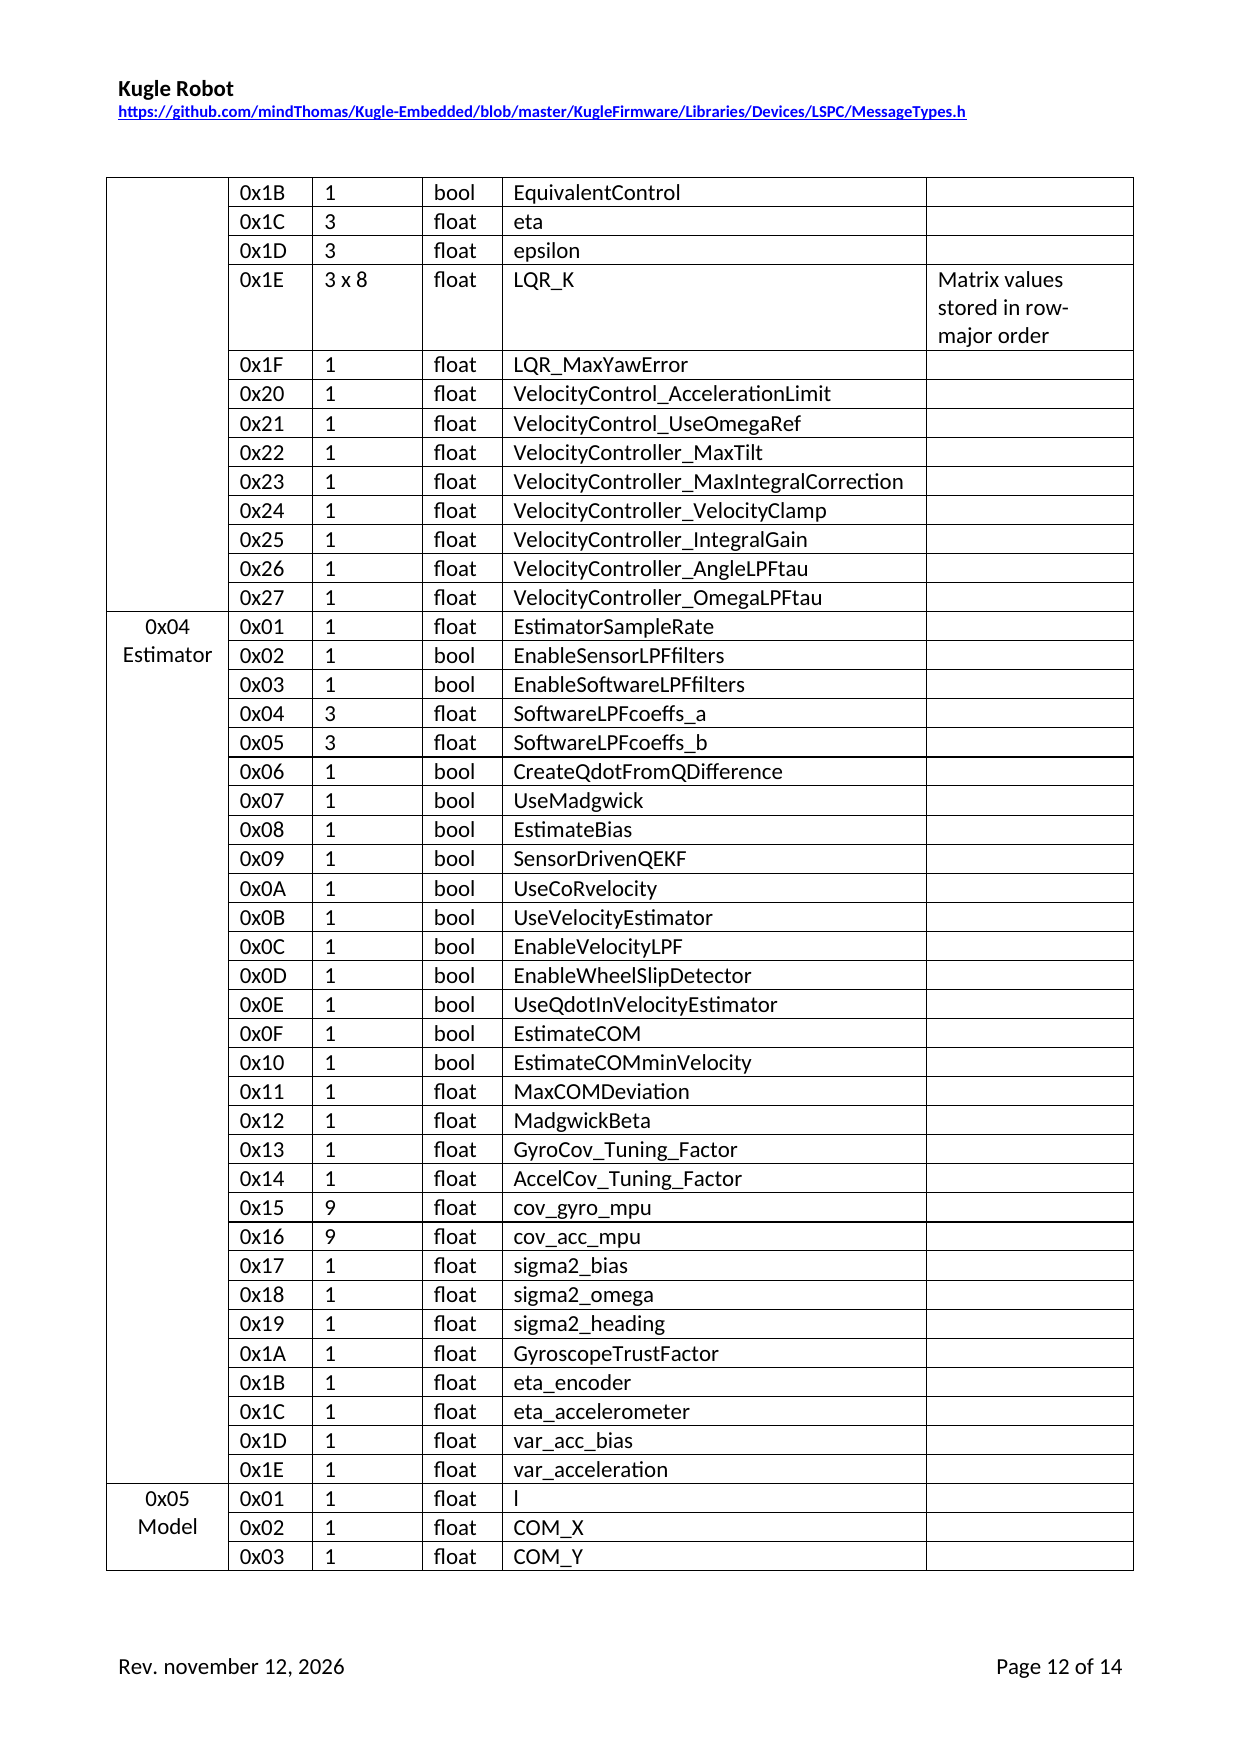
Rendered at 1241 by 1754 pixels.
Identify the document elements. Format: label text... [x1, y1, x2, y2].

table_cell 0x22 [229, 438, 312, 466]
table_cell 0x14 [229, 1164, 312, 1192]
table_cell cov_gyro_mpu [503, 1193, 926, 1221]
table_cell 1 [313, 1397, 422, 1425]
table_cell float [423, 525, 502, 553]
table_cell SoftwareLPFcoeffs_b [503, 728, 926, 756]
table_cell 1 [313, 670, 422, 698]
table_cell 0x06 [229, 758, 312, 785]
table_cell float [423, 1542, 502, 1570]
table_cell [927, 728, 1133, 756]
table_cell [927, 554, 1133, 582]
table_cell 0x01 [229, 612, 312, 640]
table_cell VelocityController_AngleLPFtau [503, 554, 926, 582]
table_cell eta_encoder [503, 1368, 926, 1396]
table_cell MaxCOMDeviation [503, 1077, 926, 1105]
table_cell 0x04 Estimator [107, 612, 228, 1483]
table_cell sigma2_heading [503, 1310, 926, 1338]
table_cell [927, 990, 1133, 1018]
table_cell 0x03 [229, 670, 312, 698]
table_cell 0x20 [229, 380, 312, 408]
table_cell bool [423, 932, 502, 960]
table_cell LQR_MaxYawError [503, 351, 926, 378]
table_cell [927, 1106, 1133, 1134]
table_cell 0x10 [229, 1048, 312, 1076]
table_cell VelocityController_OmegaLPFtau [503, 583, 926, 611]
table_cell VelocityControl_AccelerationLimit [503, 380, 926, 408]
table_cell var_acc_bias [503, 1426, 926, 1454]
table_cell 1 [313, 380, 422, 408]
table_cell 1 [313, 467, 422, 495]
table_cell 1 [313, 786, 422, 814]
table_cell GyroCov_Tuning_Factor [503, 1135, 926, 1163]
table_cell 1 [313, 612, 422, 640]
table_cell [927, 1135, 1133, 1163]
table_cell [927, 1193, 1133, 1221]
table_cell [927, 1223, 1133, 1250]
table_cell float [423, 1193, 502, 1221]
table_cell 1 [313, 1513, 422, 1541]
table_cell EstimateBias [503, 816, 926, 843]
table_cell EnableSensorLPFfilters [503, 641, 926, 669]
table_cell [927, 670, 1133, 698]
table_cell l [503, 1484, 926, 1512]
table_cell 0x19 [229, 1310, 312, 1338]
table_cell COM_Y [503, 1542, 926, 1570]
table_cell AccelCov_Tuning_Factor [503, 1164, 926, 1192]
table_cell 1 [313, 816, 422, 843]
table_cell float [423, 1164, 502, 1192]
table_cell eta [503, 207, 926, 235]
table_cell 0x05 [229, 728, 312, 756]
table_cell VelocityController_MaxTilt [503, 438, 926, 466]
table_cell bool [423, 961, 502, 989]
table_cell 3 [313, 699, 422, 727]
table_cell EnableSoftwareLPFfilters [503, 670, 926, 698]
table_cell [927, 496, 1133, 524]
table_cell float [423, 1223, 502, 1250]
table_cell UseMadgwick [503, 786, 926, 814]
table_cell 0x21 [229, 409, 312, 437]
table_cell [927, 178, 1133, 206]
table_cell SensorDrivenQEKF [503, 845, 926, 873]
table_cell [927, 845, 1133, 873]
table_cell [927, 641, 1133, 669]
table_cell var_acceleration [503, 1455, 926, 1483]
table_cell float [423, 409, 502, 437]
table_cell [927, 874, 1133, 902]
table_cell 0x0A [229, 874, 312, 902]
table_cell bool [423, 903, 502, 931]
table_cell 1 [313, 641, 422, 669]
table_cell float [423, 1310, 502, 1338]
table_cell 0x26 [229, 554, 312, 582]
table_cell bool [423, 1019, 502, 1047]
table_cell bool [423, 786, 502, 814]
table_cell 0x05 Model [107, 1484, 228, 1570]
table_cell float [423, 1455, 502, 1483]
table_cell 1 [313, 1368, 422, 1396]
table_cell SoftwareLPFcoeffs_a [503, 699, 926, 727]
table_cell bool [423, 874, 502, 902]
table_cell 1 [313, 903, 422, 931]
table_cell [927, 786, 1133, 814]
table_cell 1 [313, 1339, 422, 1367]
table_cell bool [423, 758, 502, 785]
table_cell 0x0F [229, 1019, 312, 1047]
table_cell 0x0C [229, 932, 312, 960]
table_cell 1 [313, 1310, 422, 1338]
table_cell 0x16 [229, 1223, 312, 1250]
table_cell [927, 1513, 1133, 1541]
table_cell 0x11 [229, 1077, 312, 1105]
table_cell 0x23 [229, 467, 312, 495]
table_cell 3 [313, 728, 422, 756]
table_cell 0x01 [229, 1484, 312, 1512]
table_cell 0x1C [229, 1397, 312, 1425]
table_cell 1 [313, 178, 422, 206]
table_cell 9 [313, 1223, 422, 1250]
table_cell MadgwickBeta [503, 1106, 926, 1134]
table_cell 1 [313, 845, 422, 873]
table_cell LQR_K [503, 265, 926, 349]
table_cell 0x1B [229, 1368, 312, 1396]
table_cell float [423, 1513, 502, 1541]
table_cell [927, 1455, 1133, 1483]
table_cell 0x02 [229, 641, 312, 669]
table_cell 0x15 [229, 1193, 312, 1221]
table_cell sigma2_omega [503, 1281, 926, 1308]
table_cell float [423, 583, 502, 611]
table_cell float [423, 1077, 502, 1105]
table_cell 0x18 [229, 1281, 312, 1308]
table_cell bool [423, 670, 502, 698]
table_cell float [423, 1397, 502, 1425]
table_cell 1 [313, 554, 422, 582]
table_cell 3 [313, 236, 422, 264]
table_cell [927, 1368, 1133, 1396]
table_cell EquivalentControl [503, 178, 926, 206]
table_cell EstimateCOMminVelocity [503, 1048, 926, 1076]
table_cell EnableWheelSlipDetector [503, 961, 926, 989]
table_cell EstimateCOM [503, 1019, 926, 1047]
table_cell float [423, 1135, 502, 1163]
table_cell 0x08 [229, 816, 312, 843]
table_cell COM_X [503, 1513, 926, 1541]
table_cell 1 [313, 496, 422, 524]
table_cell [927, 903, 1133, 931]
table_cell 0x24 [229, 496, 312, 524]
table_cell bool [423, 1048, 502, 1076]
table_cell float [423, 1426, 502, 1454]
table_cell [927, 612, 1133, 640]
table_cell 1 [313, 874, 422, 902]
table_cell 0x25 [229, 525, 312, 553]
table_cell 0x13 [229, 1135, 312, 1163]
table_cell float [423, 265, 502, 349]
table_cell [927, 1397, 1133, 1425]
table_cell 1 [313, 525, 422, 553]
table_cell eta_accelerometer [503, 1397, 926, 1425]
table_cell float [423, 236, 502, 264]
table_cell [927, 1281, 1133, 1308]
table_cell float [423, 1368, 502, 1396]
table_cell VelocityController_IntegralGain [503, 525, 926, 553]
table_cell [927, 1426, 1133, 1454]
table_cell Matrix values stored in row-major order [927, 265, 1133, 349]
table_cell 0x02 [229, 1513, 312, 1541]
table_cell UseVelocityEstimator [503, 903, 926, 931]
table_cell 0x0B [229, 903, 312, 931]
table_cell [927, 932, 1133, 960]
table_cell [927, 236, 1133, 264]
table_cell sigma2_bias [503, 1251, 926, 1279]
table_cell [927, 380, 1133, 408]
table_cell UseCoRvelocity [503, 874, 926, 902]
table_cell 0x09 [229, 845, 312, 873]
table_cell bool [423, 641, 502, 669]
table_cell [927, 699, 1133, 727]
table_cell [927, 1542, 1133, 1570]
table_cell 0x1B [229, 178, 312, 206]
table_cell EnableVelocityLPF [503, 932, 926, 960]
table_cell float [423, 1281, 502, 1308]
table_cell VelocityController_VelocityClamp [503, 496, 926, 524]
table_cell 1 [313, 1048, 422, 1076]
table_cell bool [423, 990, 502, 1018]
table_cell 0x1F [229, 351, 312, 378]
table_cell 1 [313, 961, 422, 989]
table_cell 1 [313, 1164, 422, 1192]
table_cell 0x0E [229, 990, 312, 1018]
table_cell cov_acc_mpu [503, 1223, 926, 1250]
table_cell [927, 583, 1133, 611]
table_cell float [423, 438, 502, 466]
table_cell float [423, 1339, 502, 1367]
table_cell [927, 1251, 1133, 1279]
table_cell 9 [313, 1193, 422, 1221]
table_cell 1 [313, 1135, 422, 1163]
table_cell 0x1C [229, 207, 312, 235]
table_cell GyroscopeTrustFactor [503, 1339, 926, 1367]
table_cell [927, 1164, 1133, 1192]
table_cell float [423, 612, 502, 640]
table_cell float [423, 351, 502, 378]
table_cell 0x07 [229, 786, 312, 814]
table_cell bool [423, 845, 502, 873]
table_cell 0x1D [229, 1426, 312, 1454]
table_cell [927, 961, 1133, 989]
table_cell 1 [313, 438, 422, 466]
table_cell 0x27 [229, 583, 312, 611]
table_cell [927, 1077, 1133, 1105]
table_cell 1 [313, 1077, 422, 1105]
table_cell 1 [313, 1251, 422, 1279]
table_cell 1 [313, 1542, 422, 1570]
table_cell bool [423, 178, 502, 206]
table_cell float [423, 699, 502, 727]
table_cell 0x1E [229, 1455, 312, 1483]
table_cell float [423, 1484, 502, 1512]
table_cell 1 [313, 583, 422, 611]
table_cell [927, 1484, 1133, 1512]
table_cell UseQdotInVelocityEstimator [503, 990, 926, 1018]
table_cell float [423, 496, 502, 524]
table_cell 1 [313, 1426, 422, 1454]
table_cell float [423, 1106, 502, 1134]
table_cell [927, 351, 1133, 378]
table_cell 1 [313, 990, 422, 1018]
table_cell float [423, 728, 502, 756]
table_cell 1 [313, 1484, 422, 1512]
table_cell float [423, 207, 502, 235]
table_cell [927, 409, 1133, 437]
table_cell [927, 467, 1133, 495]
table_cell [927, 758, 1133, 785]
table_cell 1 [313, 351, 422, 378]
table_cell 0x04 [229, 699, 312, 727]
table_cell 0x12 [229, 1106, 312, 1134]
table_cell VelocityControl_UseOmegaRef [503, 409, 926, 437]
table_cell 1 [313, 1281, 422, 1308]
table_cell 3 [313, 207, 422, 235]
table_cell float [423, 467, 502, 495]
table_cell 1 [313, 932, 422, 960]
table_cell EstimatorSampleRate [503, 612, 926, 640]
table_cell [927, 1310, 1133, 1338]
table_cell CreateQdotFromQDifference [503, 758, 926, 785]
table_cell bool [423, 816, 502, 843]
table_cell [927, 816, 1133, 843]
table_cell 3 x 8 [313, 265, 422, 349]
table_cell 0x1E [229, 265, 312, 349]
table_cell 0x0D [229, 961, 312, 989]
table_cell 1 [313, 1455, 422, 1483]
table_cell 0x03 [229, 1542, 312, 1570]
table_cell 1 [313, 1019, 422, 1047]
table_cell [927, 1339, 1133, 1367]
table_cell 1 [313, 1106, 422, 1134]
table_cell 1 [313, 758, 422, 785]
table_cell 0x17 [229, 1251, 312, 1279]
table_cell epsilon [503, 236, 926, 264]
table_cell [927, 438, 1133, 466]
table_cell [927, 525, 1133, 553]
table_cell float [423, 380, 502, 408]
table_cell 1 [313, 409, 422, 437]
table_cell [927, 1019, 1133, 1047]
table_cell float [423, 1251, 502, 1279]
table_cell VelocityController_MaxIntegralCorrection [503, 467, 926, 495]
table_cell [927, 207, 1133, 235]
table_cell 0x1D [229, 236, 312, 264]
table_cell float [423, 554, 502, 582]
table_cell 0x1A [229, 1339, 312, 1367]
table_cell [927, 1048, 1133, 1076]
